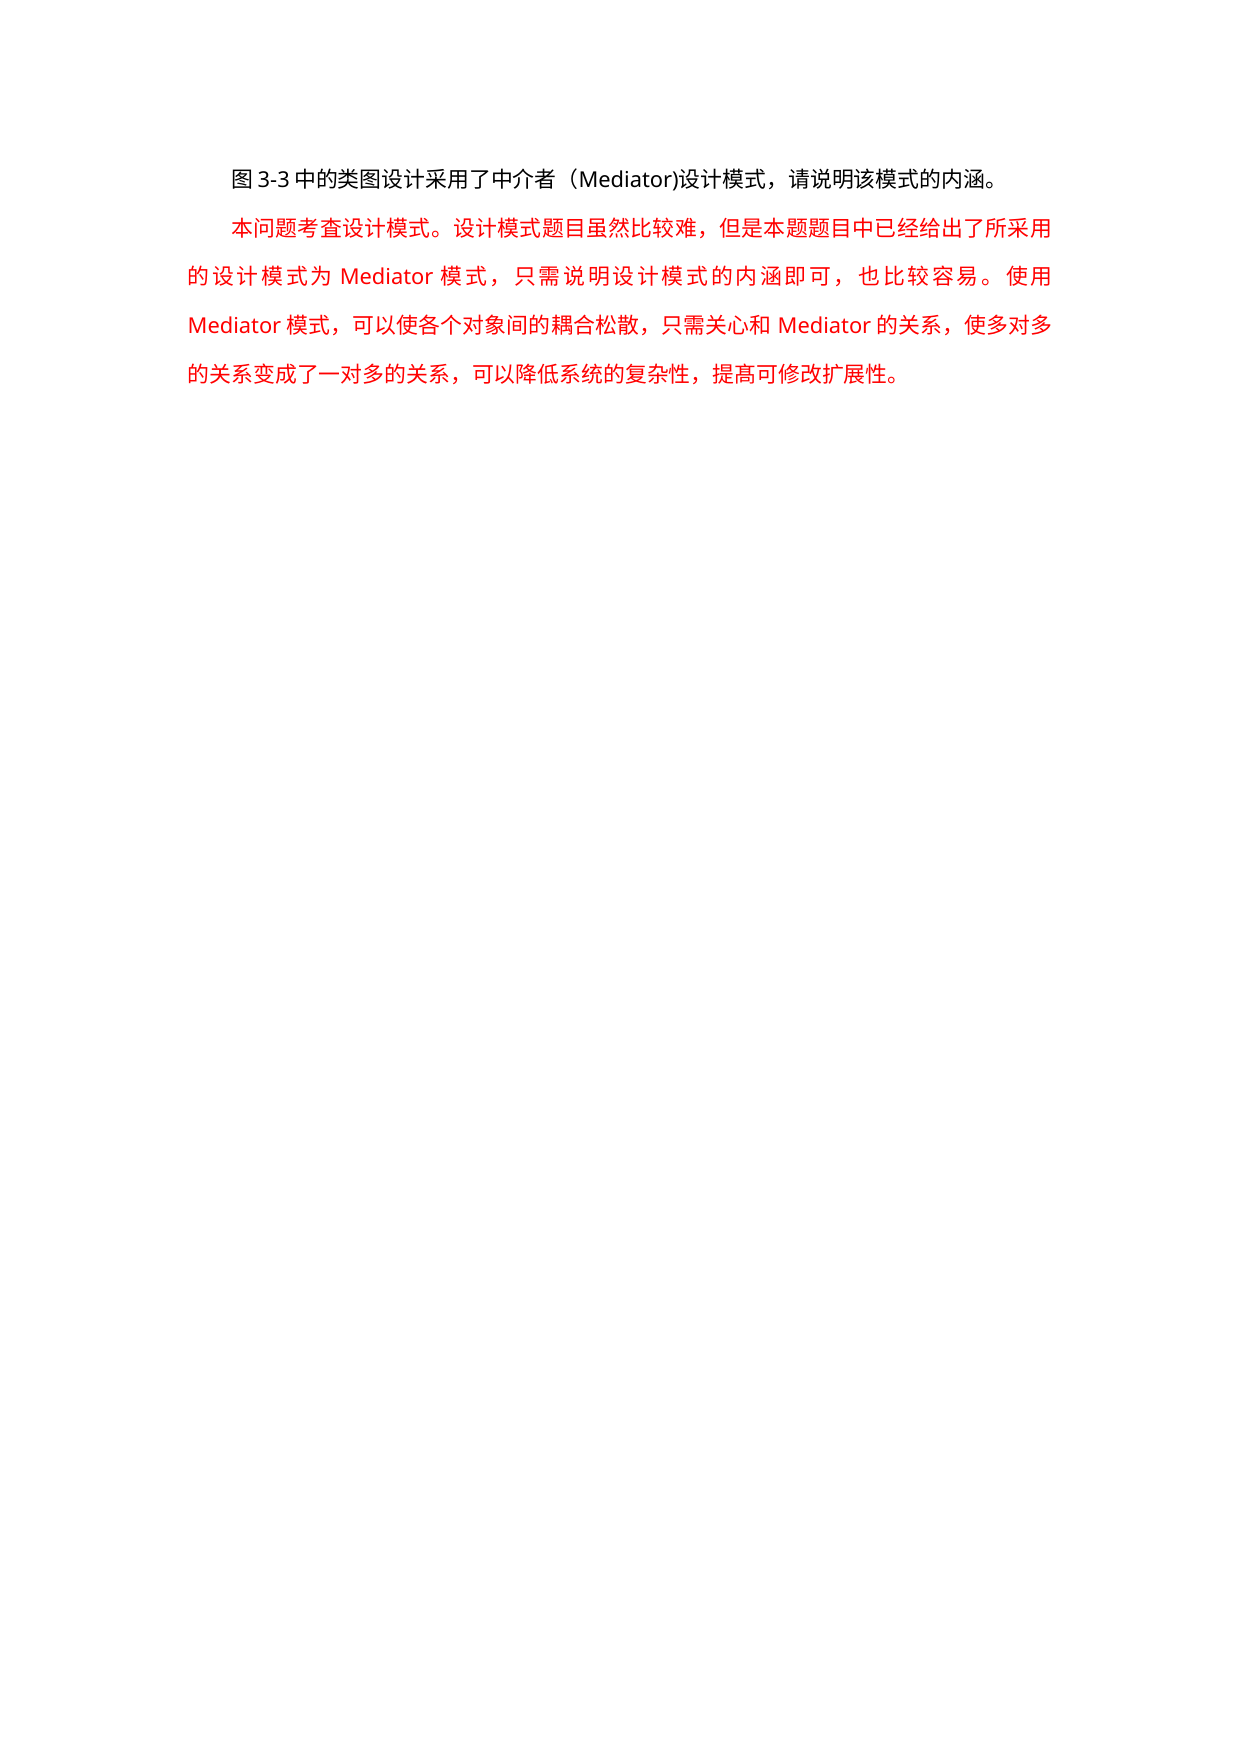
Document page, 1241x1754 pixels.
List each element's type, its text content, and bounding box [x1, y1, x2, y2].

text 本问题考査设计模式。设计模式题目虽然比较难，但是本题题目中已经给出了所采用的设计模式为Mediator模式，只需说明设计模式的内涵即可，也比较容易。使用 Mediator模式，可以使各个对象间的耦合松散，只需关心和Mediator的关系，使多对多的关系变成了一对多的关系，可以降低系统的复杂性，提髙可修改扩展性。 [187, 210, 1053, 389]
text 图3-3中的类图设计采用了中介者（Mediator)设计模式，请说明该模式的内涵。 [187, 162, 1053, 194]
